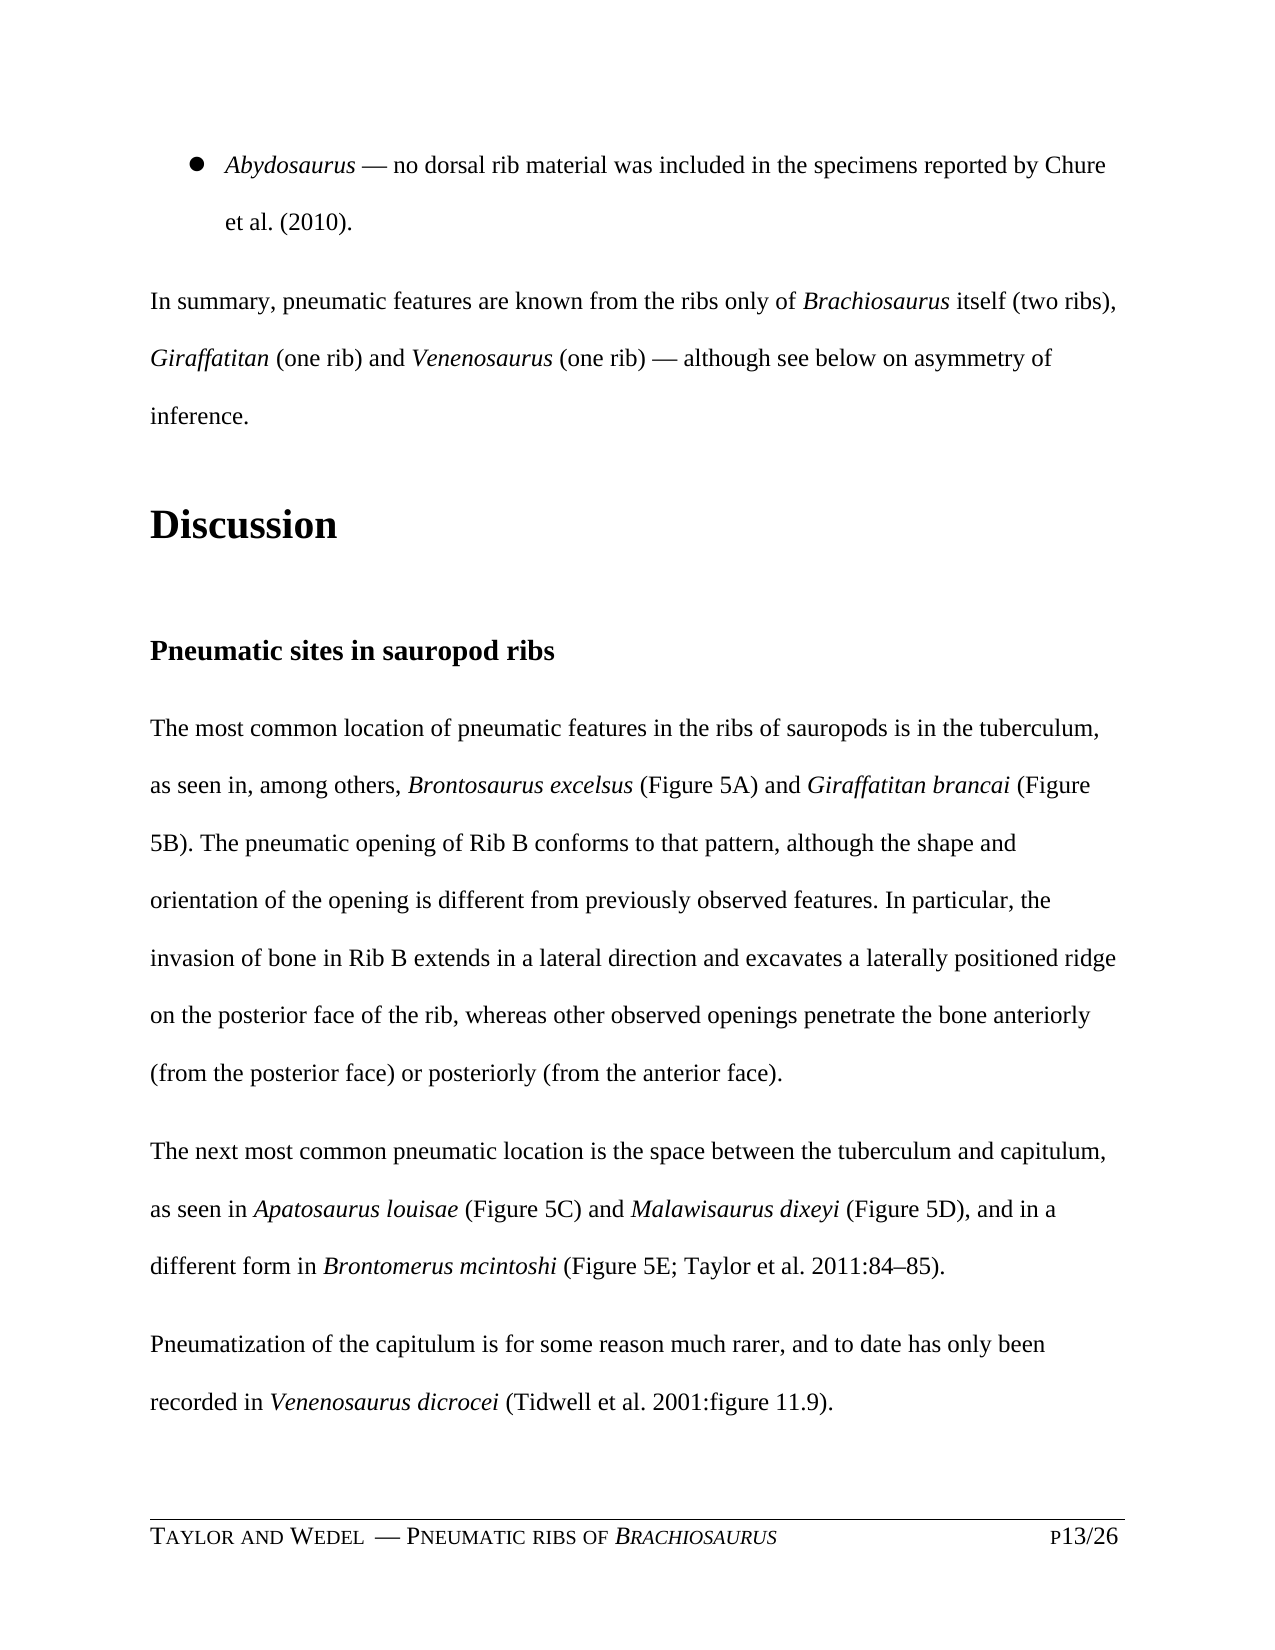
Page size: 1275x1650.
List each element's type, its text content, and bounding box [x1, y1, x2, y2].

text In summary, pneumatic features are known from the ribs only of Brachiosaurus itself (two ribs), Giraffatitan (one rib) and Venenosaurus (one rib) — although see below on asymmetry of inference. [150, 286, 1125, 429]
subtitle Pneumatic sites in sauropod ribs [150, 633, 1125, 667]
subtitle Discussion [150, 500, 1125, 548]
text The most common location of pneumatic features in the ribs of sauropods is in the tuberculum, as seen in, among others, Brontosaurus excelsus (Figure 5A) and Giraffatitan brancai (Figure 5B). The pneumatic opening of Rib B conforms to that pattern, although the shape and orientation of the opening is different from previously observed features. In particular, the invasion of bone in Rib B extends in a lateral direction and excavates a laterally positioned ridge on the posterior face of the rib, whereas other observed openings penetrate the bone anteriorly (from the posterior face) or posteriorly (from the anterior face). [150, 713, 1125, 1087]
list Abydosaurus — no dorsal rib material was included in the specimens reported by Chure et al. (2010). [187, 150, 1125, 236]
text Pneumatization of the capitulum is for some reason much rarer, and to date has only been recorded in Venenosaurus dicrocei (Tidwell et al. 2001:figure 11.9). [150, 1329, 1125, 1416]
text The next most common pneumatic location is the space between the tuberculum and capitulum, as seen in Apatosaurus louisae (Figure 5C) and Malawisaurus dixeyi (Figure 5D), and in a different form in Brontomerus mcintoshi (Figure 5E; Taylor et al. 2011:84–85). [150, 1136, 1125, 1280]
